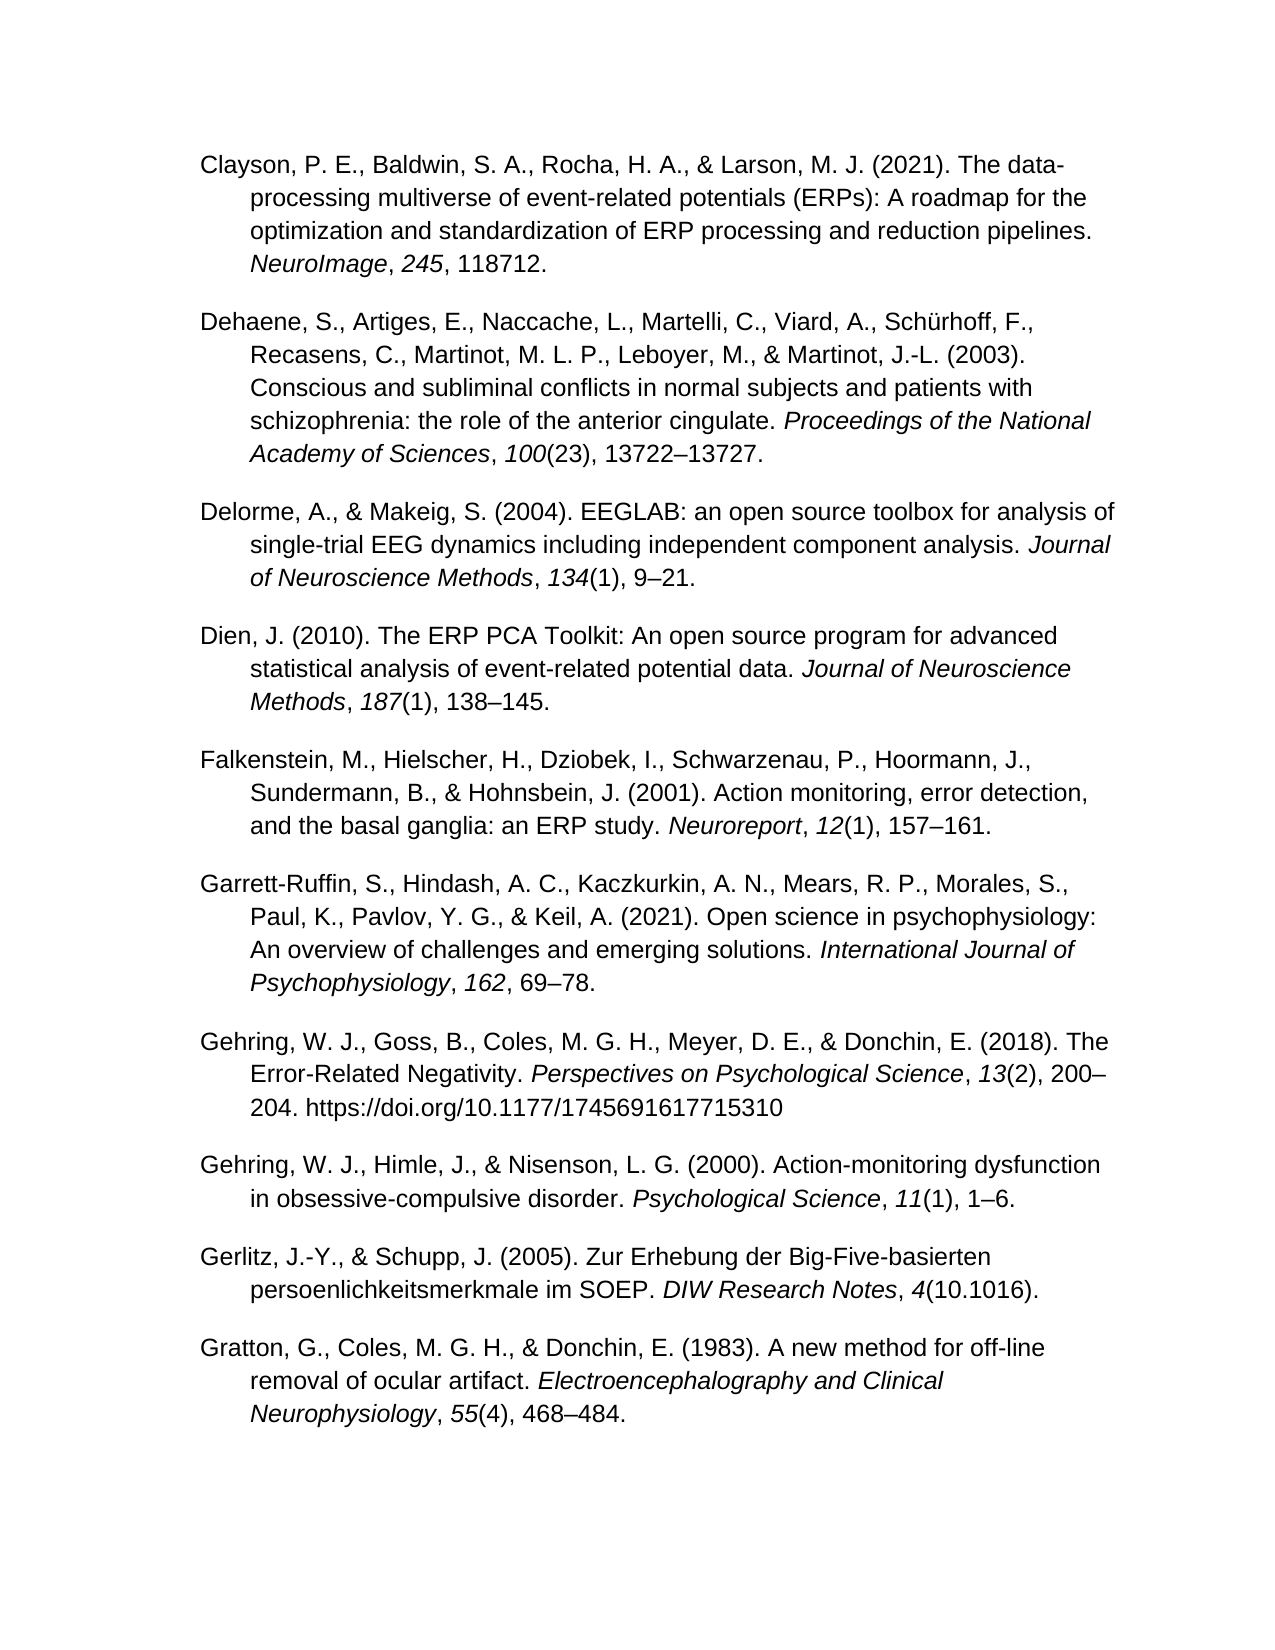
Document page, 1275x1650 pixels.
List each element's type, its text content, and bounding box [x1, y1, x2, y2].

text Dehaene, S., Artiges, E., Naccache, L., Martelli, C., Viard, A., Schürhoff, F., Recasens, C., Martinot, M. L. P., Leboyer, M., & Martinot, J.-L. (2003). Conscious and subliminal conflicts in normal subjects and patients with schizophrenia: the role of the anterior cingulate. Proceedings of the National Academy of Sciences, 100(23), 13722–13727. [200, 307, 1125, 468]
text Clayson, P. E., Baldwin, S. A., Rocha, H. A., & Larson, M. J. (2021). The data-processing multiverse of event-related potentials (ERPs): A roadmap for the optimization and standardization of ERP processing and reduction pipelines. NeuroImage, 245, 118712. [200, 150, 1125, 278]
text Gehring, W. J., Himle, J., & Nisenson, L. G. (2000). Action-monitoring dysfunction in obsessive-compulsive disorder. Psychological Science, 11(1), 1–6. [200, 1151, 1125, 1212]
text Falkenstein, M., Hielscher, H., Dziobek, I., Schwarzenau, P., Hoormann, J., Sundermann, B., & Hohnsbein, J. (2001). Action monitoring, error detection, and the basal ganglia: an ERP study. Neuroreport, 12(1), 157–161. [200, 745, 1125, 840]
text Gerlitz, J.-Y., & Schupp, J. (2005). Zur Erhebung der Big-Five-basierten persoenlichkeitsmerkmale im SOEP. DIW Research Notes, 4(10.1016). [200, 1242, 1125, 1303]
text Gratton, G., Coles, M. G. H., & Donchin, E. (1983). A new method for off-line removal of ocular artifact. Electroencephalography and Clinical Neurophysiology, 55(4), 468–484. [200, 1333, 1125, 1427]
text Gehring, W. J., Goss, B., Coles, M. G. H., Meyer, D. E., & Donchin, E. (2018). The Error-Related Negativity. Perspectives on Psychological Science, 13(2), 200–204. https://doi.org/10.1177/1745691617715310 [200, 1026, 1125, 1121]
text Garrett-Ruffin, S., Hindash, A. C., Kaczkurkin, A. N., Mears, R. P., Morales, S., Paul, K., Pavlov, Y. G., & Keil, A. (2021). Open science in psychophysiology: An overview of challenges and emerging solutions. International Journal of Psychophysiology, 162, 69–78. [200, 869, 1125, 997]
text Delorme, A., & Makeig, S. (2004). EEGLAB: an open source toolbox for analysis of single-trial EEG dynamics including independent component analysis. Journal of Neuroscience Methods, 134(1), 9–21. [200, 497, 1125, 592]
text Dien, J. (2010). The ERP PCA Toolkit: An open source program for advanced statistical analysis of event-related potential data. Journal of Neuroscience Methods, 187(1), 138–145. [200, 621, 1125, 716]
